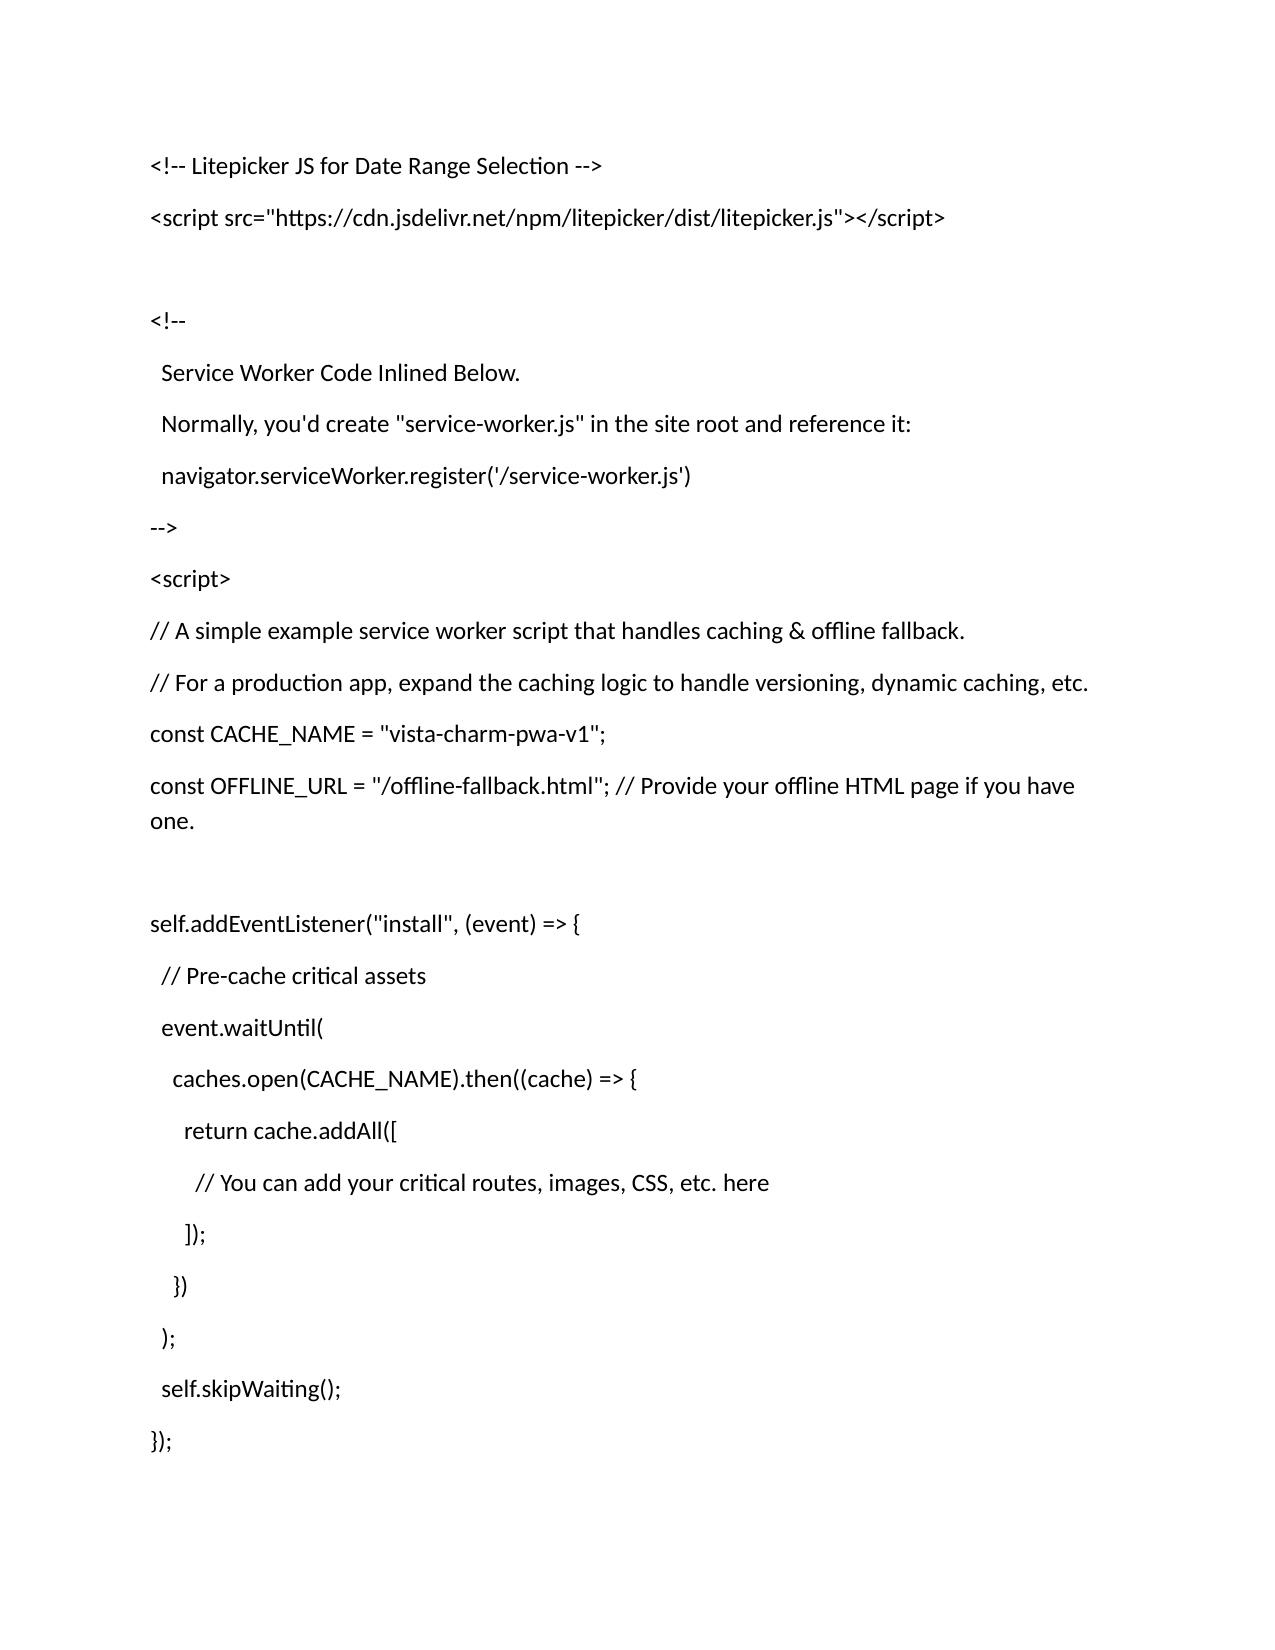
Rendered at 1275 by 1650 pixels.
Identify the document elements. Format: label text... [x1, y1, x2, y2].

text // A simple example service worker script that handles caching & offline fallback. [150, 615, 1125, 646]
text Service Worker Code Inlined Below. [150, 357, 1125, 387]
text return cache.addAll([ [150, 1115, 1125, 1146]
text ); [150, 1322, 1125, 1352]
text event.waitUntil( [150, 1012, 1125, 1042]
text // Pre-cache critical assets [150, 960, 1125, 991]
text <script src="https://cdn.jsdelivr.net/npm/litepicker/dist/litepicker.js"></script> [150, 202, 1125, 232]
text // You can add your critical routes, images, CSS, etc. here [150, 1167, 1125, 1197]
text }); [150, 1425, 1125, 1456]
text const CACHE_NAME = "vista-charm-pwa-v1"; [150, 718, 1125, 749]
text <!-- Litepicker JS for Date Range Selection --> [150, 150, 1125, 181]
text // For a production app, expand the caching logic to handle versioning, dynamic caching, etc. [150, 667, 1125, 697]
text self.addEventListener("install", (event) => { [150, 908, 1125, 939]
text navigator.serviceWorker.register('/service-worker.js') [150, 460, 1125, 491]
text Normally, you'd create "service-worker.js" in the site root and reference it: [150, 408, 1125, 439]
text <!-- [150, 305, 1125, 336]
text --> [150, 512, 1125, 542]
text ]); [150, 1218, 1125, 1249]
text <script> [150, 563, 1125, 594]
text const OFFLINE_URL = "/offline-fallback.html"; // Provide your offline HTML page if you have one. [150, 770, 1125, 836]
text }) [150, 1270, 1125, 1301]
text self.skipWaiting(); [150, 1373, 1125, 1404]
text caches.open(CACHE_NAME).then((cache) => { [150, 1063, 1125, 1094]
